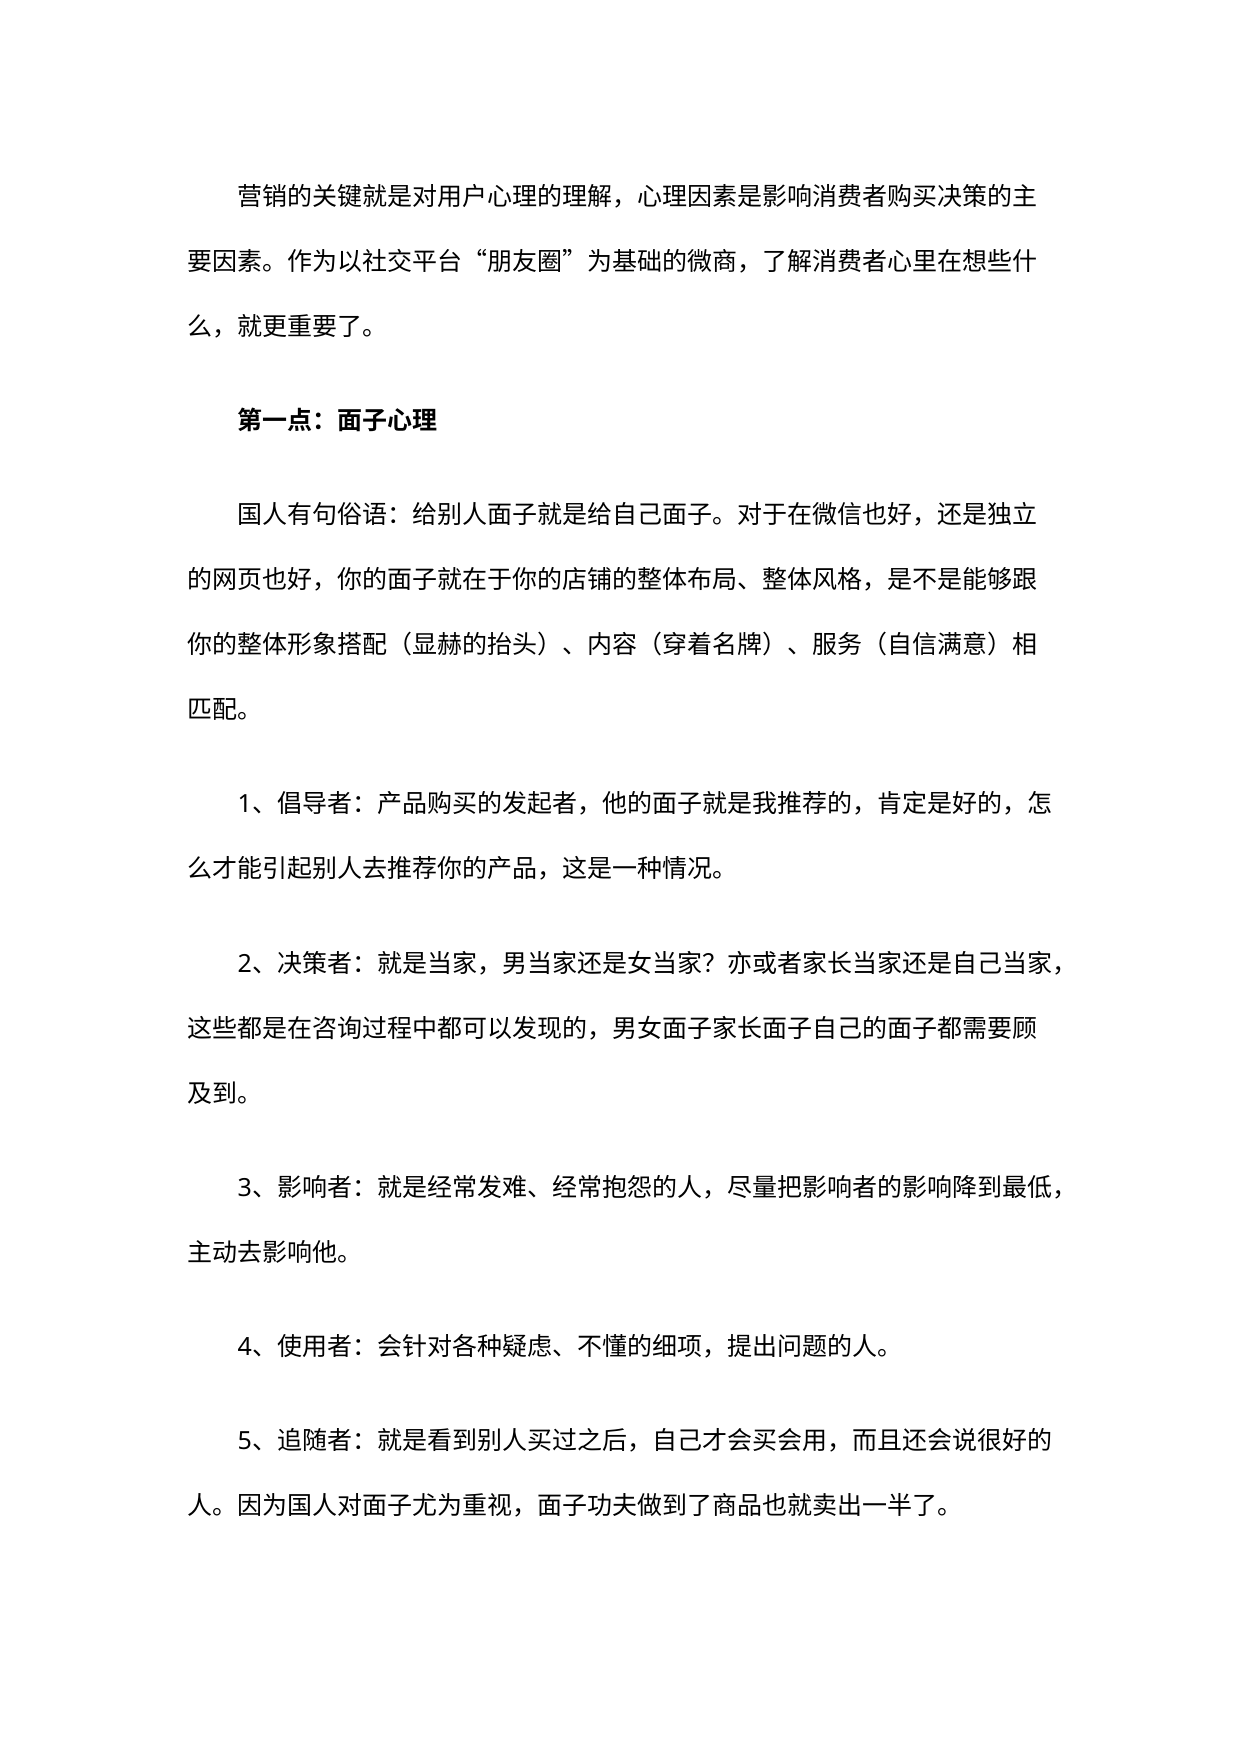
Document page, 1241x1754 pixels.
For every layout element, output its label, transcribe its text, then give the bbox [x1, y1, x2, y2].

text 4、使用者：会针对各种疑虑、不懂的细项，提出问题的人。 [187, 1312, 1053, 1377]
text 第一点：面子心理 [187, 386, 1053, 451]
text 1、倡导者：产品购买的发起者，他的面子就是我推荐的，肯定是好的，怎么才能引起别人去推荐你的产品，这是一种情况。 [187, 769, 1053, 899]
text 国人有句俗语：给别人面子就是给自己面子。对于在微信也好，还是独立的网页也好，你的面子就在于你的店铺的整体布局、整体风格，是不是能够跟你的整体形象搭配（显赫的抬头）、内容（穿着名牌）、服务（自信满意）相匹配。 [187, 480, 1053, 740]
text 5、追随者：就是看到别人买过之后，自己才会买会用，而且还会说很好的人。因为国人对面子尤为重视，面子功夫做到了商品也就卖出一半了。 [187, 1406, 1053, 1536]
text 2、决策者：就是当家，男当家还是女当家？亦或者家长当家还是自己当家，这些都是在咨询过程中都可以发现的，男女面子家长面子自己的面子都需要顾及到。 [187, 929, 1053, 1124]
text 3、影响者：就是经常发难、经常抱怨的人，尽量把影响者的影响降到最低，主动去影响他。 [187, 1153, 1053, 1283]
text 营销的关键就是对用户心理的理解，心理因素是影响消费者购买决策的主要因素。作为以社交平台“朋友圈”为基础的微商，了解消费者心里在想些什么，就更重要了。 [187, 162, 1053, 357]
